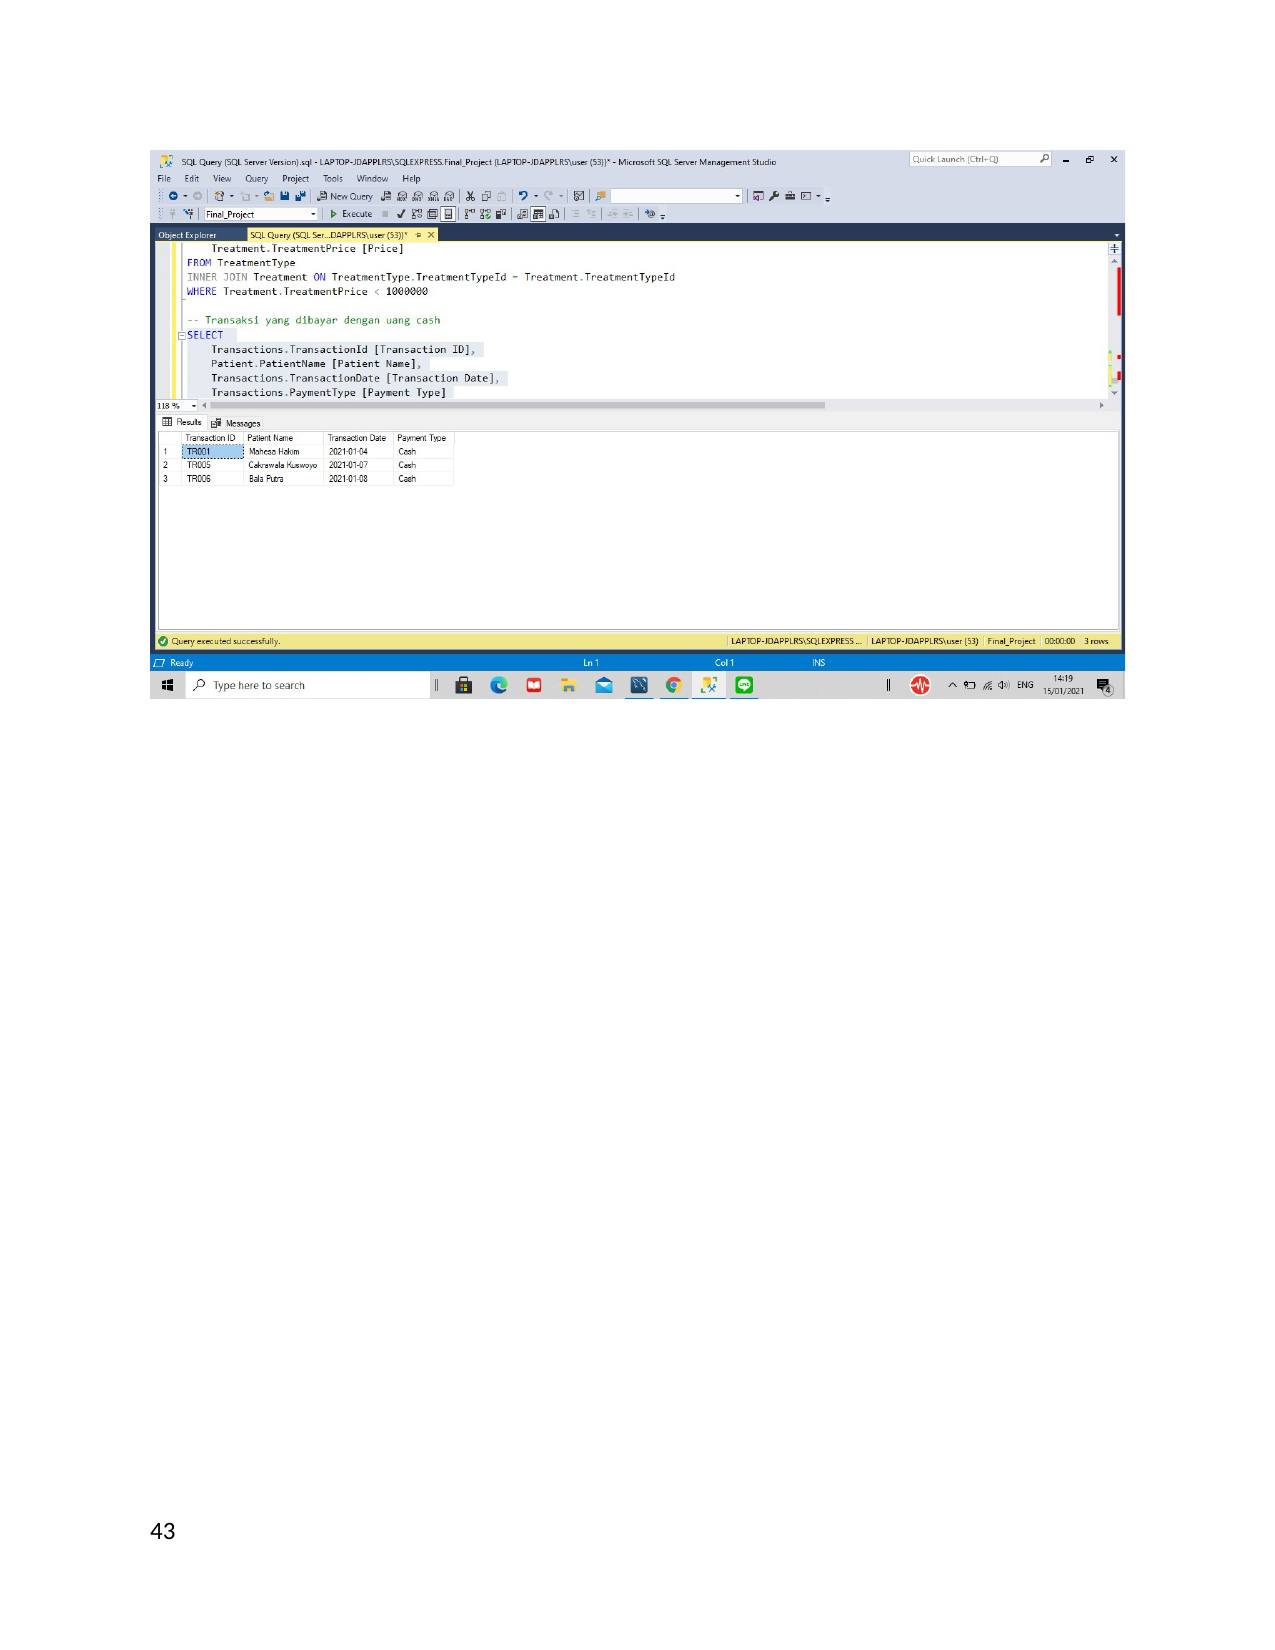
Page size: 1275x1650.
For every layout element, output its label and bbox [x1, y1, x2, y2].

picture [150, 150, 1125, 699]
